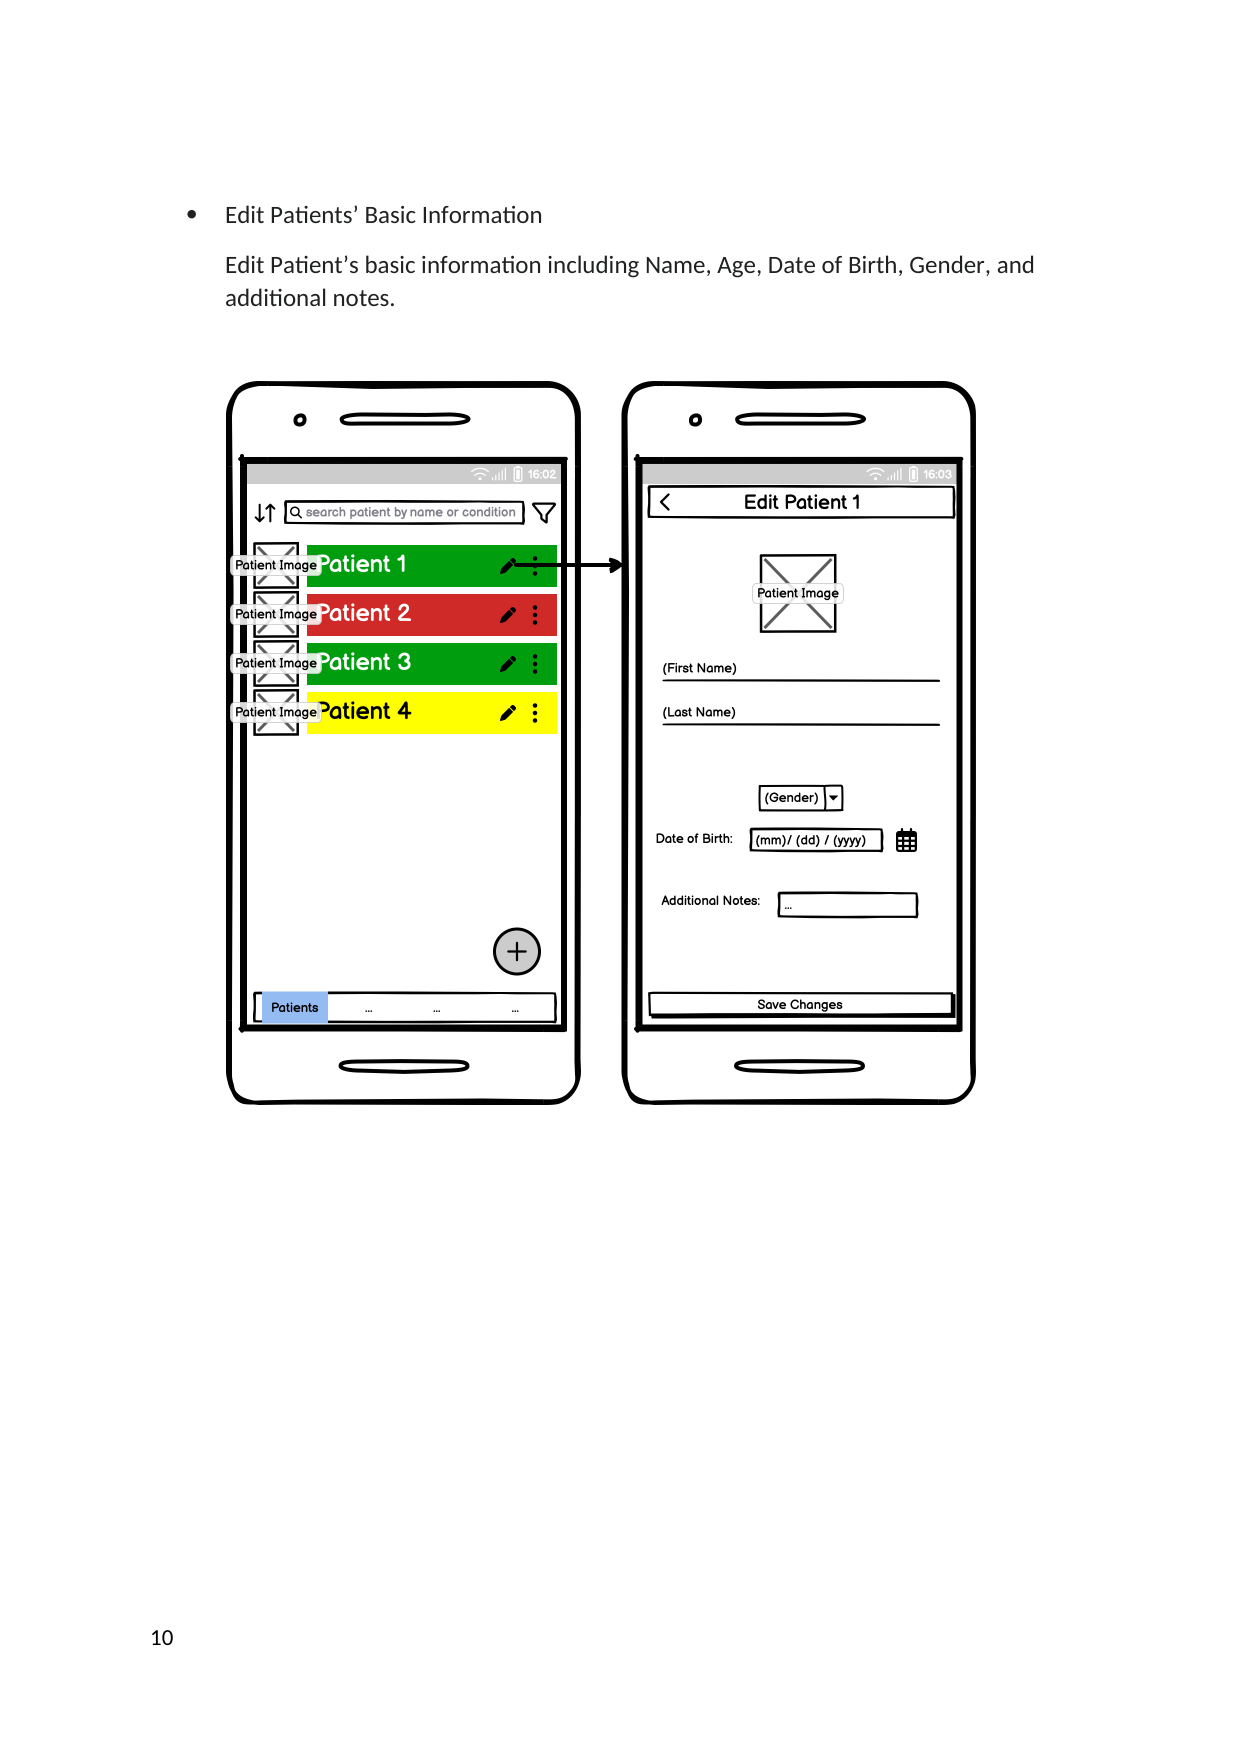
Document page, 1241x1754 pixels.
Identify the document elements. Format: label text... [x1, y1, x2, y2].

list Edit Patients’ Basic Information [187, 199, 1090, 230]
text Edit Patient’s basic information including Name, Age, Date of Birth, Gender, and additional notes. [150, 249, 1090, 313]
picture [225, 381, 976, 1105]
